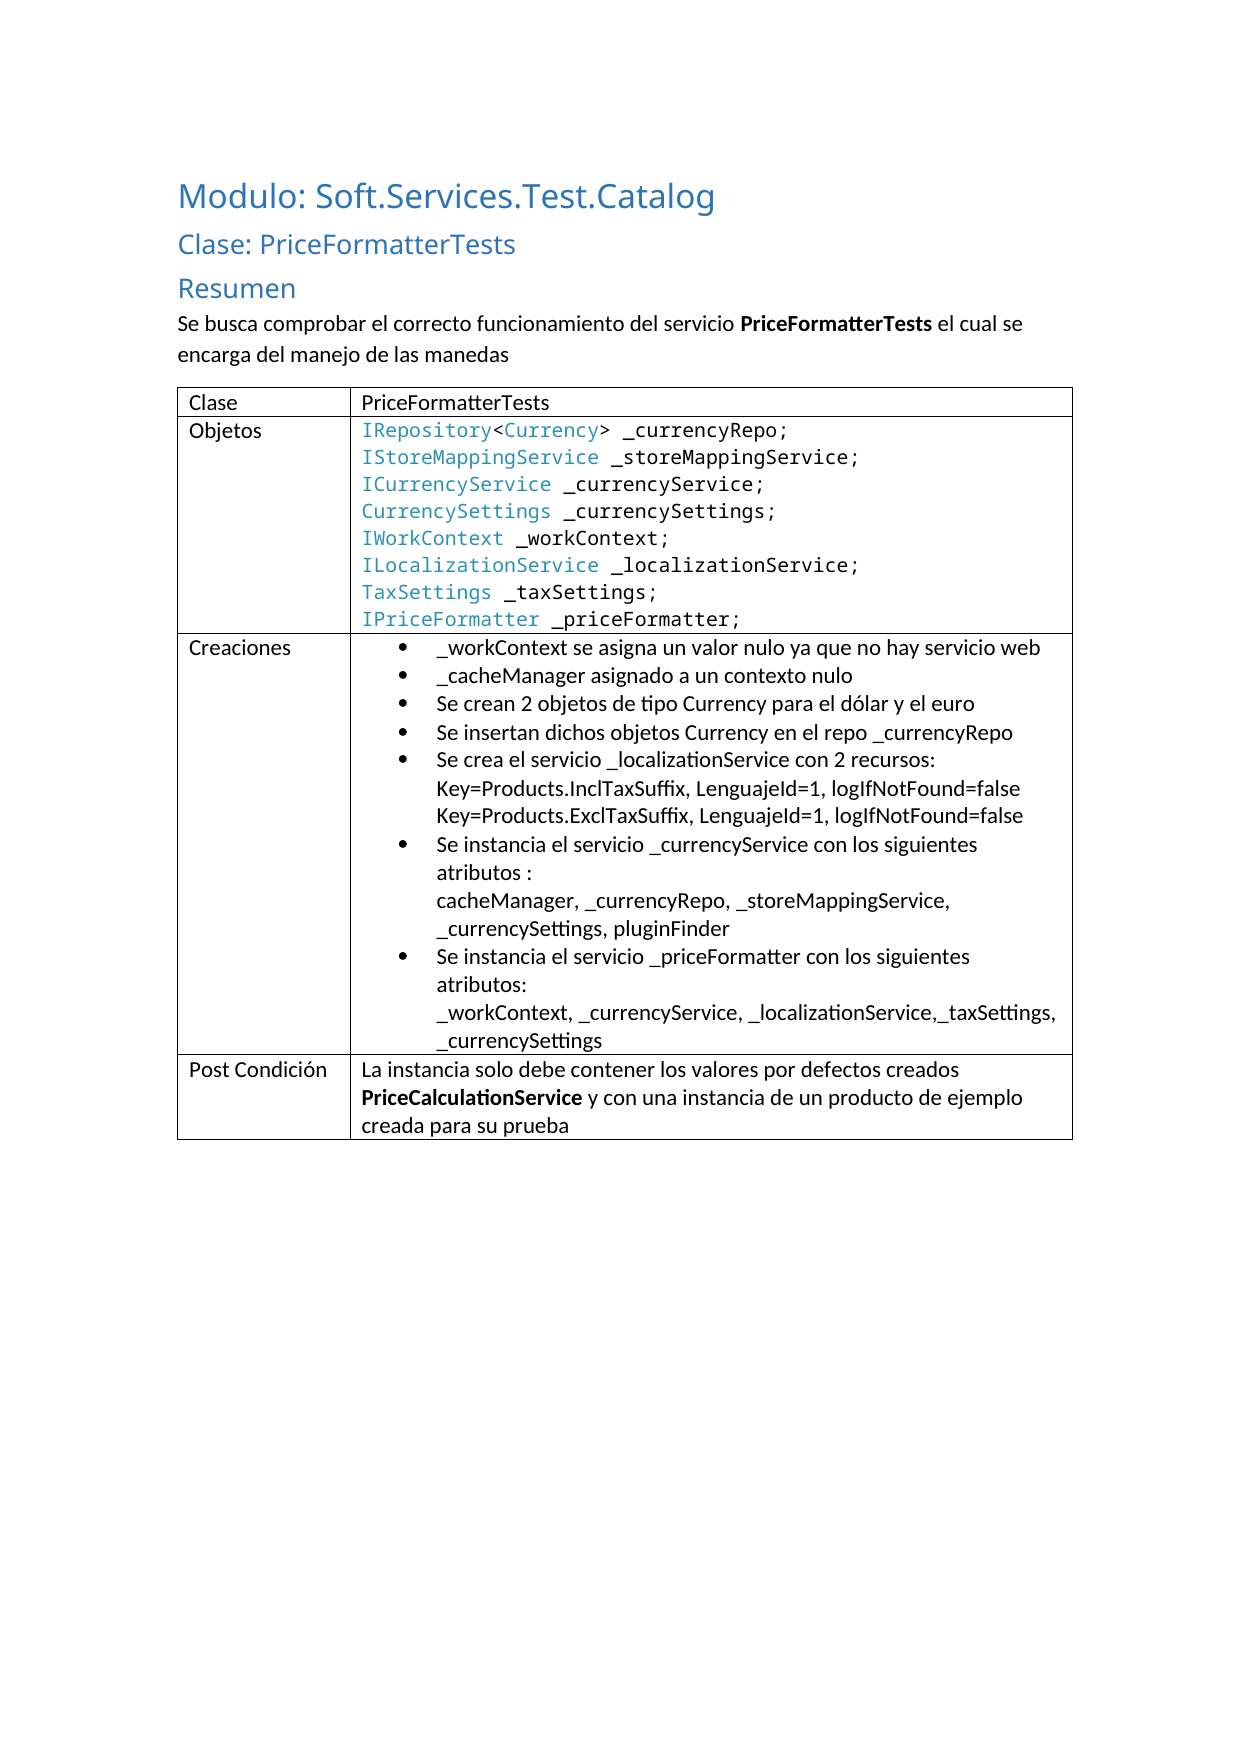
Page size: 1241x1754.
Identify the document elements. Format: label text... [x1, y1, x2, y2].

table_cell Creaciones [178, 634, 350, 1054]
subtitle Clase: PriceFormatterTests [259, 226, 1063, 263]
subtitle Resumen [177, 270, 1063, 307]
table_header PriceFormatterTests [351, 388, 1072, 416]
subtitle Modulo: Soft.Services.Test.Catalog [177, 173, 1063, 218]
table_cell _workContext se asigna un valor nulo ya que no hay servicio web _cacheManager asignado a un contexto nulo Se crean 2 objetos de tipo Currency para el dólar y el euro Se insertan dichos objetos Currency en el repo _currencyRepo Se crea el servicio _localizationService con 2 recursos: Key=Products.InclTaxSuffix, LenguajeId=1, logIfNotFound=false Key=Products.ExclTaxSuffix, LenguajeId=1, logIfNotFound=false Se instancia el servicio _currencyService con los siguientes atributos : cacheManager, _currencyRepo, _storeMappingService, _currencySettings, pluginFinder Se instancia el servicio _priceFormatter con los siguientes atributos: _workContext, _currencyService, _localizationService,_taxSettings, _currencySettings [351, 634, 1072, 1054]
table_header Clase [178, 388, 350, 416]
text Se busca comprobar el correcto funcionamiento del servicio PriceFormatterTests el cual se encarga del manejo de las manedas [177, 309, 1063, 368]
subtitle Clase: PriceFormatterTests [177, 226, 252, 263]
table_cell Post Condición [178, 1055, 350, 1139]
table_cell Objetos [178, 417, 350, 632]
table_cell La instancia solo debe contener los valores por defectos creados PriceCalculationService y con una instancia de un producto de ejemplo creada para su prueba [351, 1055, 1072, 1139]
table_cell IRepository<Currency> _currencyRepo; IStoreMappingService _storeMappingService; ICurrencyService _currencyService; CurrencySettings _currencySettings; IWorkContext _workContext; ILocalizationService _localizationService; TaxSettings _taxSettings; IPriceFormatter _priceFormatter; [351, 417, 1072, 632]
